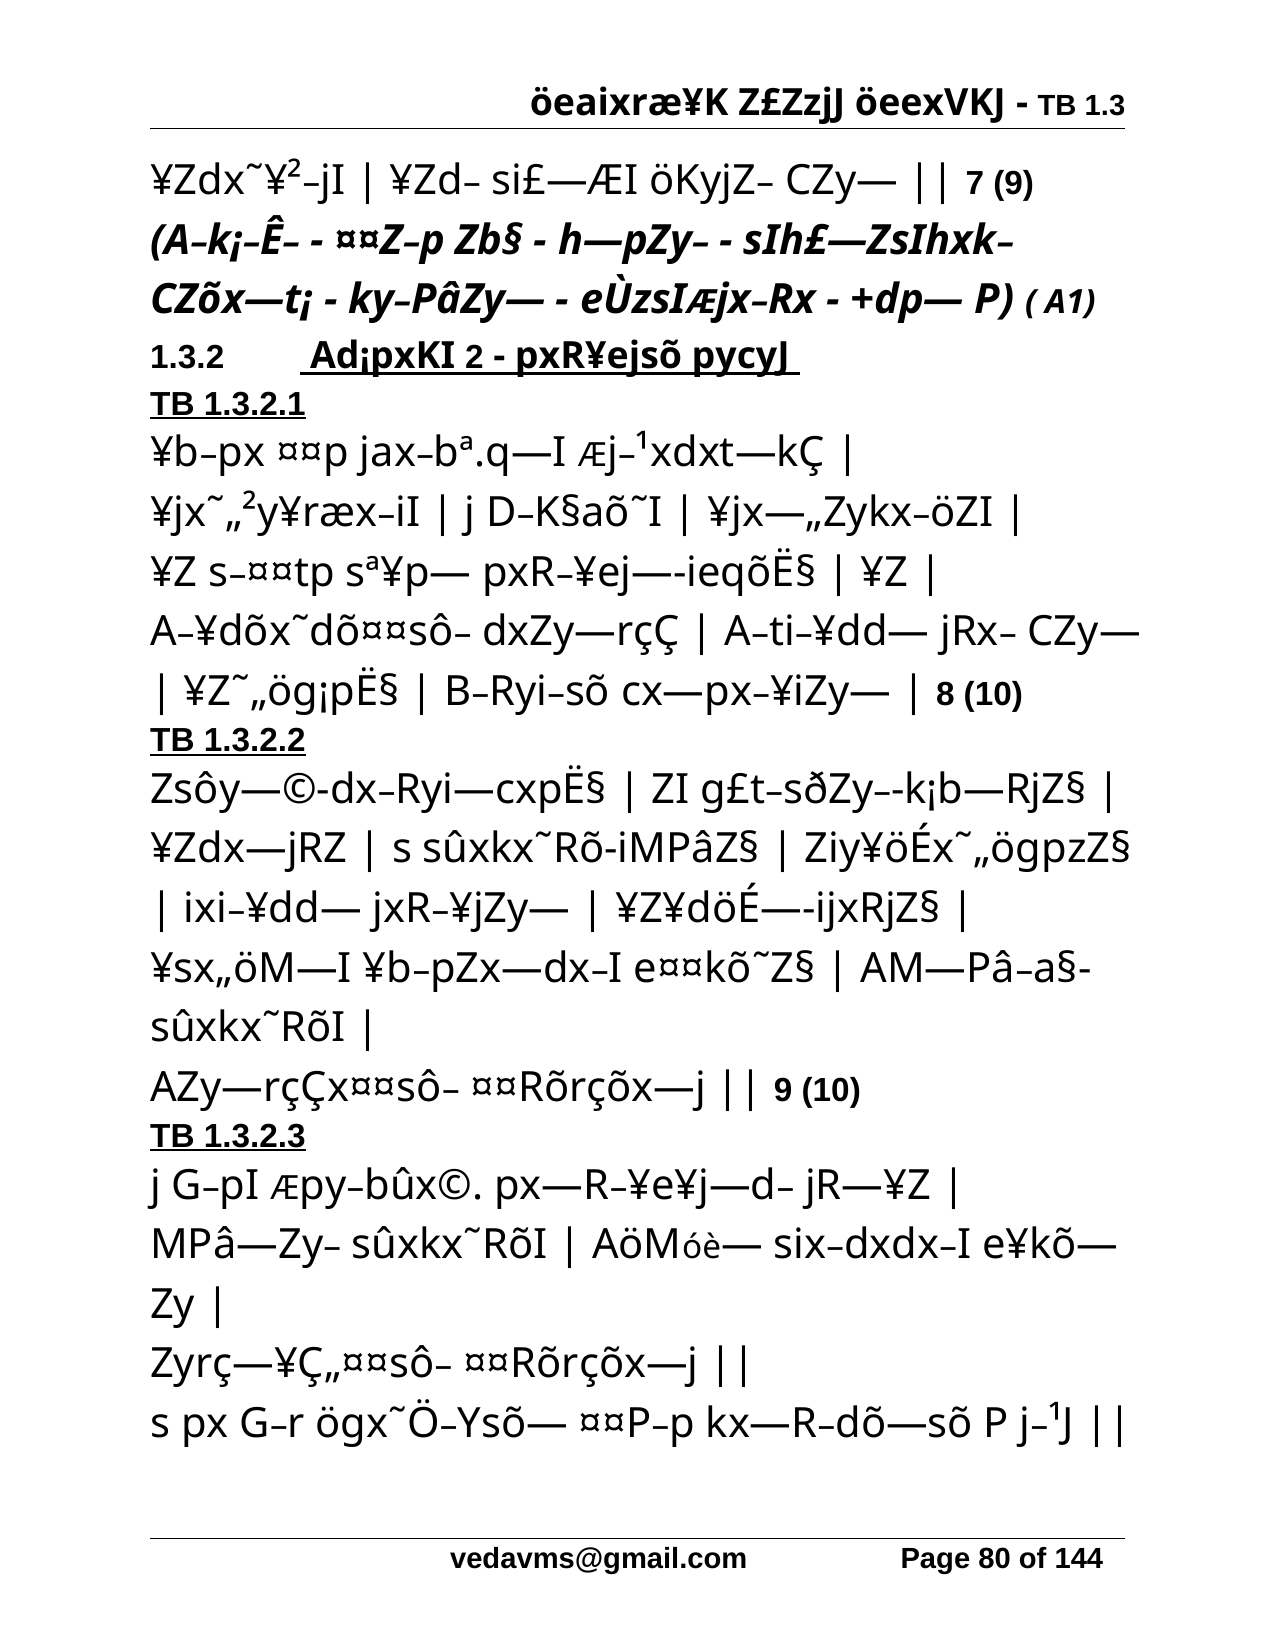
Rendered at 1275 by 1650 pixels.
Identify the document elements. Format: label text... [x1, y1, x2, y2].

text j G–pI Æpy–bûx©. px—R–¥e¥j—d– jR—¥Z | [150, 1154, 1154, 1211]
text TB 1.3.2.2 [150, 720, 1154, 759]
text ¥b–px ¤¤p jax–bª.q—I Æj–¹xdxt—kÇ | [150, 422, 1154, 479]
text ¥Z s–¤¤tp sª¥p— pxR–¥ej—-ieqõË§ | ¥Z | [150, 541, 1154, 598]
text ¥jx˜„²y¥ræx–iI | j D–K§aõ˜I | ¥jx—„Zykx–öZI | [150, 482, 1154, 539]
text A–¥dõx˜dõ¤¤sô– dxZy—rçÇ | A–ti–¥dd— jRx– CZy— | ¥Z˜„ög¡pË§ | B–Ryi–sõ cx—px–¥iZy— | 8 (10) [150, 601, 1154, 717]
text Zsôy—©-dx–Ryi—cxpË§ | ZI g£t–sðZy–-k¡b—RjZ§ | ¥Zdx—jRZ | s sûxkx˜Rõ-iMPâZ§ | Ziy¥öÉx˜„ögpzZ§ | ixi–¥dd— jxR–¥jZy— | ¥Z¥döÉ—-ijxRjZ§ | [150, 759, 1154, 934]
text ¥sx„öM—I ¥b–pZx—dx–I e¤¤kõ˜Z§ | AM—Pâ–a§-sûxkx˜RõI | [150, 937, 1154, 1054]
text (A–k¡–Ê– - ¤¤Z–p Zb§ - h—pZy– - sIh£—ZsIhxk– [150, 209, 1154, 266]
text TB 1.3.2.1 [150, 384, 1154, 422]
text MPâ—Zy– sûxkx˜RõI | AöMóè— six–dxdx–I e¥kõ—Zy | [150, 1214, 1154, 1331]
text Zyrç—¥Ç„¤¤sô– ¤¤Rõrçõx—j || [150, 1333, 1154, 1390]
text s px G–r ögx˜Ö–Ysõ— ¤¤P–p kx—R–dõ—sõ P j–¹J || ZI Æpx G–ZI Æpx—R–¥ej– CZõx—t¡J | [150, 1393, 1154, 1450]
text CZõx—t¡ - ky–PâZy— - eÙzsIÆjx–Rx - +dp— P) ( A1) [150, 269, 1154, 326]
text TB 1.3.2.3 [150, 1116, 1154, 1154]
subtitle Ad¡pxKI 2 - pxR¥ejsõ pycyJ [150, 329, 1154, 380]
text ¥Zdx˜¥²–jI | ¥Zd– si£—ÆI öKyjZ– CZy— || 7 (9) [150, 150, 1154, 207]
text AZy—rçÇx¤¤sô– ¤¤Rõrçõx—j || 9 (10) [150, 1057, 1154, 1113]
